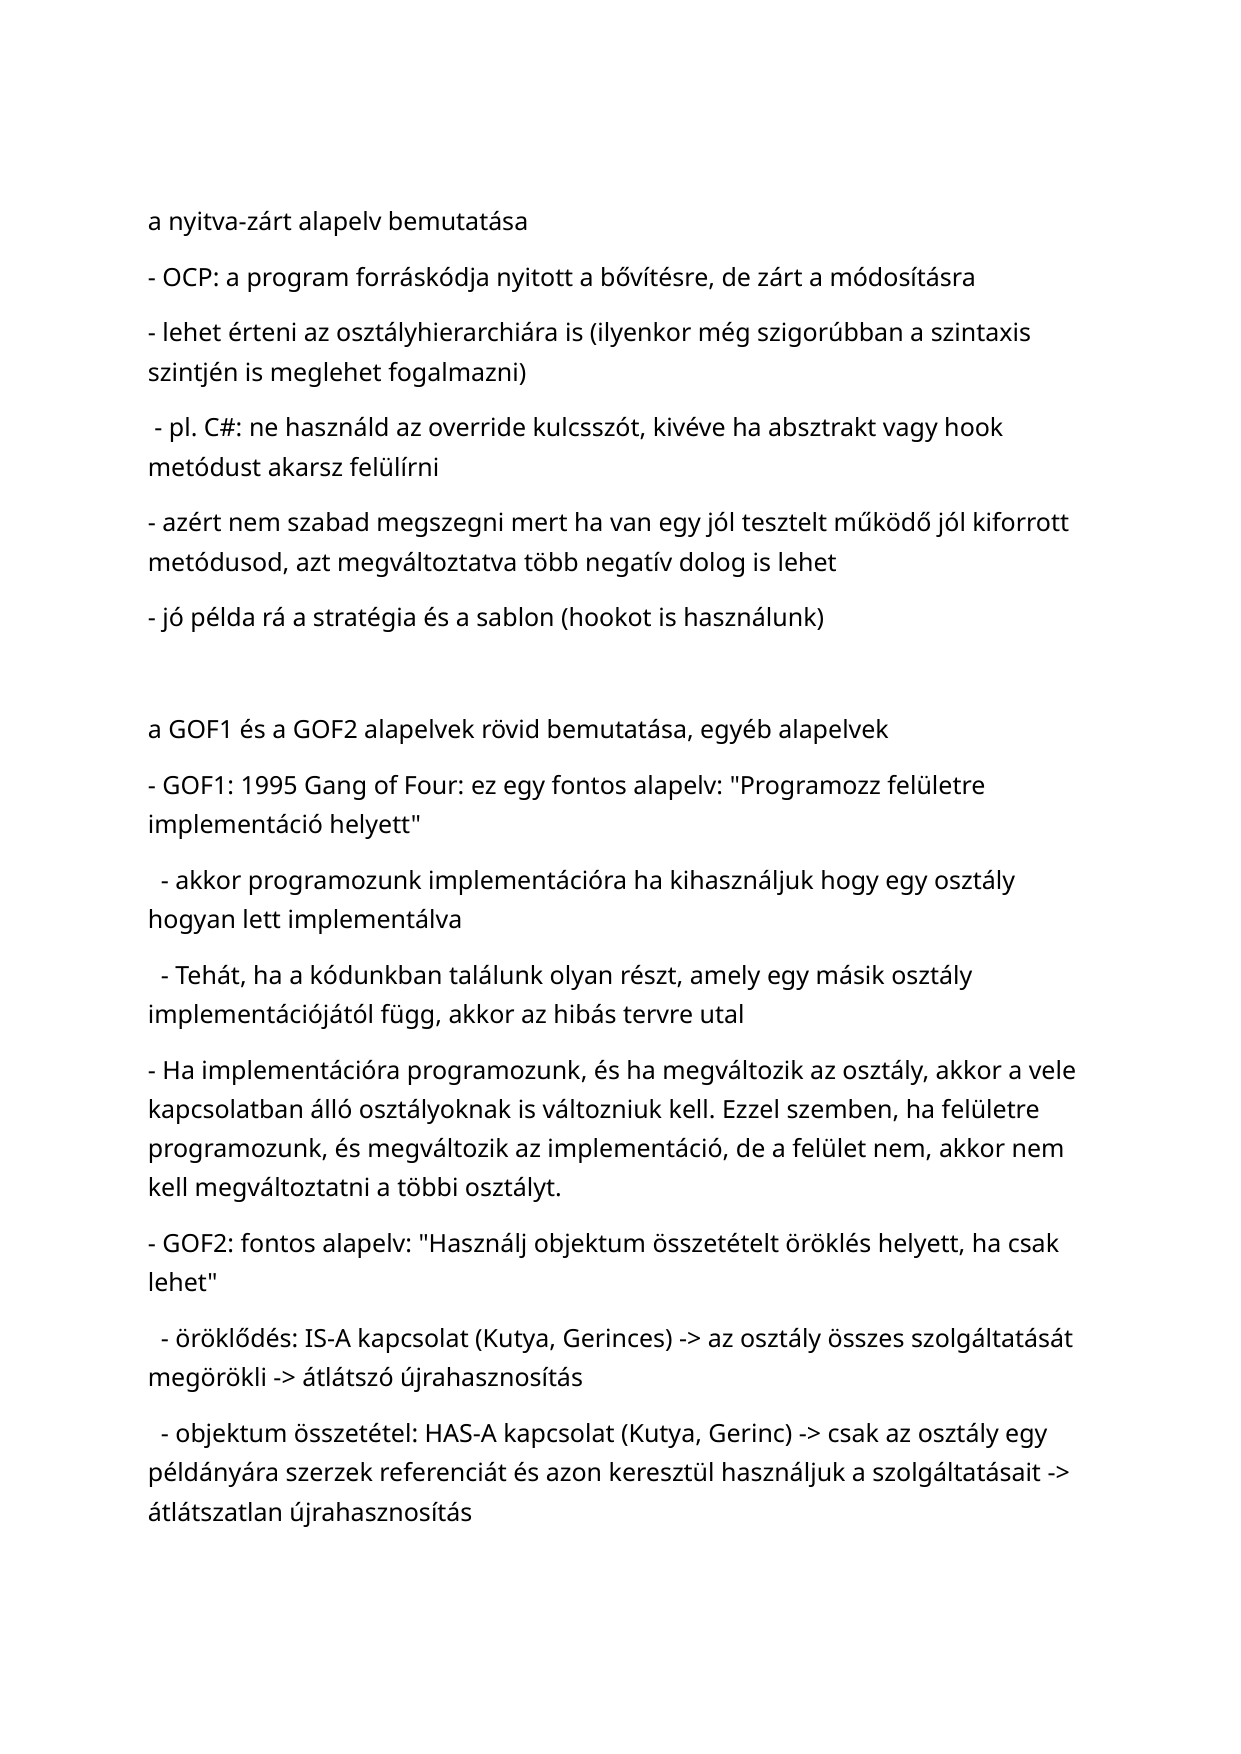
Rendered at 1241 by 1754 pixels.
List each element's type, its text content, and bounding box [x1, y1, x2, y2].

text - jó példa rá a stratégia és a sablon (hookot is használunk) [148, 600, 1093, 634]
text a GOF1 és a GOF2 alapelvek rövid bemutatása, egyéb alapelvek [148, 712, 1093, 746]
text - GOF1: 1995 Gang of Four: ez egy fontos alapelv: "Programozz felületre implementáció helyett" [148, 768, 1093, 841]
text - öröklődés: IS-A kapcsolat (Kutya, Gerinces) -> az osztály összes szolgáltatását megörökli -> átlátszó újrahasznosítás [148, 1321, 1093, 1394]
text - akkor programozunk implementációra ha kihasználjuk hogy egy osztály hogyan lett implementálva [148, 863, 1093, 936]
text - OCP: a program forráskódja nyitott a bővítésre, de zárt a módosításra [148, 259, 1093, 293]
text - Tehát, ha a kódunkban találunk olyan részt, amely egy másik osztály implementációjától függ, akkor az hibás tervre utal [148, 958, 1093, 1031]
text - azért nem szabad megszegni mert ha van egy jól tesztelt működő jól kiforrott metódusod, azt megváltoztatva több negatív dolog is lehet [148, 505, 1093, 578]
text - GOF2: fontos alapelv: "Használj objektum összetételt öröklés helyett, ha csak lehet" [148, 1226, 1093, 1299]
text - objektum összetétel: HAS-A kapcsolat (Kutya, Gerinc) -> csak az osztály egy példányára szerzek referenciát és azon keresztül használjuk a szolgáltatásait -> átlátszatlan újrahasznosítás [148, 1416, 1093, 1528]
text a nyitva-zárt alapelv bemutatása [148, 203, 1093, 237]
text - pl. C#: ne használd az override kulcsszót, kivéve ha absztrakt vagy hook metódust akarsz felülírni [148, 410, 1093, 483]
text - lehet érteni az osztályhierarchiára is (ilyenkor még szigorúbban a szintaxis szintjén is meglehet fogalmazni) [148, 315, 1093, 388]
text - Ha implementációra programozunk, és ha megváltozik az osztály, akkor a vele kapcsolatban álló osztályoknak is változniuk kell. Ezzel szemben, ha felületre programozunk, és megváltozik az implementáció, de a felület nem, akkor nem kell megváltoztatni a többi osztályt. [148, 1053, 1093, 1204]
